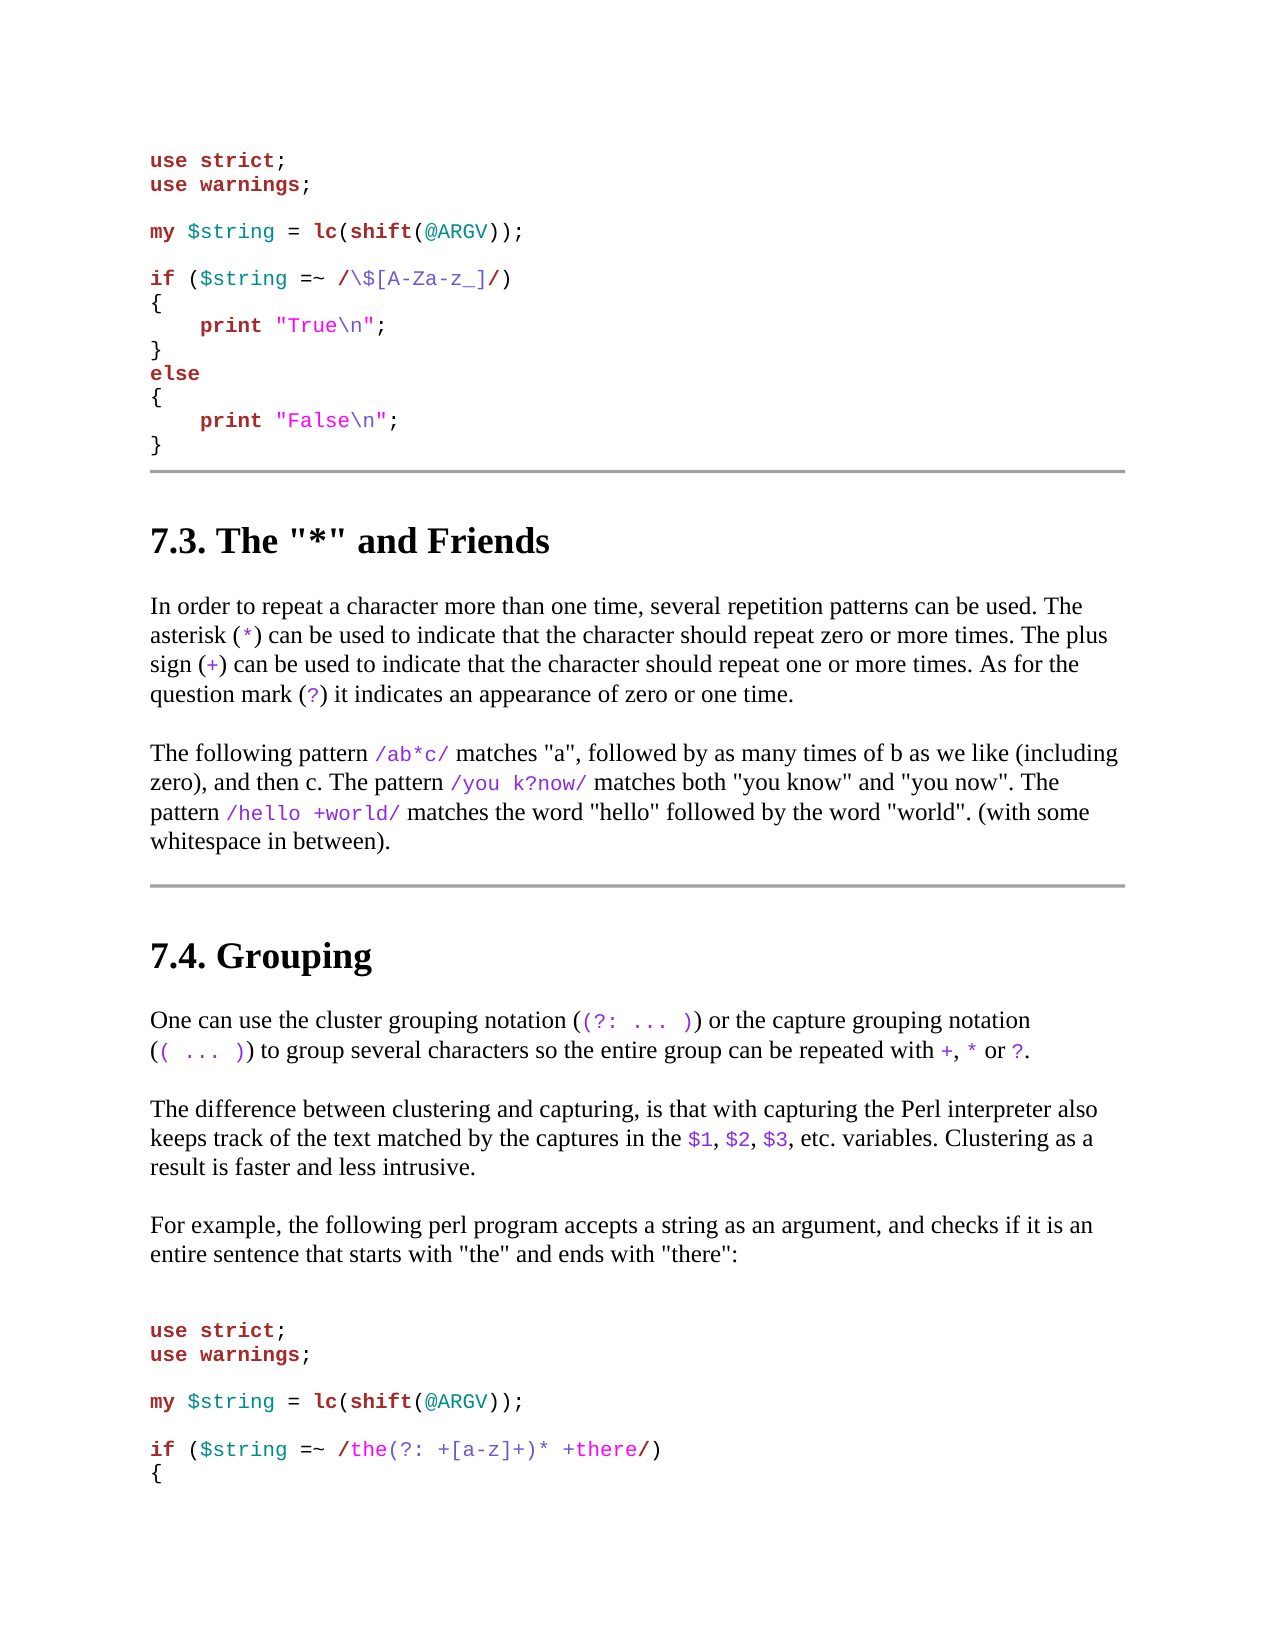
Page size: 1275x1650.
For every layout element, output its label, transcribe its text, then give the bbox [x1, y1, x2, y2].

text my $string = lc(shift(@ARGV)); [150, 1391, 1125, 1415]
text For example, the following perl program accepts a string as an argument, and checks if it is an entire sentence that starts with "the" and ends with "there": [150, 1210, 1125, 1268]
text use warnings; [150, 1344, 1125, 1368]
text use warnings; [150, 174, 1125, 197]
text 7.3. The "*" and Friends [150, 519, 1125, 562]
text In order to repeat a character more than one time, several repetition patterns can be used. The asterisk (*) can be used to indicate that the character should repeat zero or more times. The plus sign (+) can be used to indicate that the character should repeat one or more times. As for the question mark (?) it indicates an appearance of zero or one time. [150, 591, 1125, 708]
text print "False\n"; [150, 410, 1125, 434]
text else [150, 363, 1125, 386]
text if ($string =~ /the(?: +[a-z]+)* +there/) [150, 1439, 1125, 1462]
text { [150, 386, 1125, 410]
text my $string = lc(shift(@ARGV)); [150, 221, 1125, 244]
text 7.4. Grouping [150, 933, 1125, 976]
text { [150, 1462, 1125, 1486]
text The difference between clustering and capturing, is that with capturing the Perl interpreter also keeps track of the text matched by the captures in the $1, $2, $3, etc. variables. Clustering as a result is faster and less intrusive. [150, 1094, 1125, 1181]
text print "True\n"; [150, 316, 1125, 339]
text use strict; [150, 1320, 1125, 1344]
text if ($string =~ /\$[A-Za-z_]/) [150, 268, 1125, 292]
text use strict; [150, 150, 1125, 174]
text One can use the cluster grouping notation ((?: ... )) or the capture grouping notation (( ... )) to group several characters so the entire group can be repeated with +, * or ?. [150, 1006, 1125, 1065]
text { [150, 292, 1125, 316]
text } [150, 434, 1125, 457]
text } [150, 339, 1125, 363]
text The following pattern /ab*c/ matches "a", followed by as many times of b as we like (including zero), and then c. The pattern /you k?now/ matches both "you know" and "you now". The pattern /hello +world/ matches the word "hello" followed by the word "world". (with some whitespace in between). [150, 738, 1125, 855]
